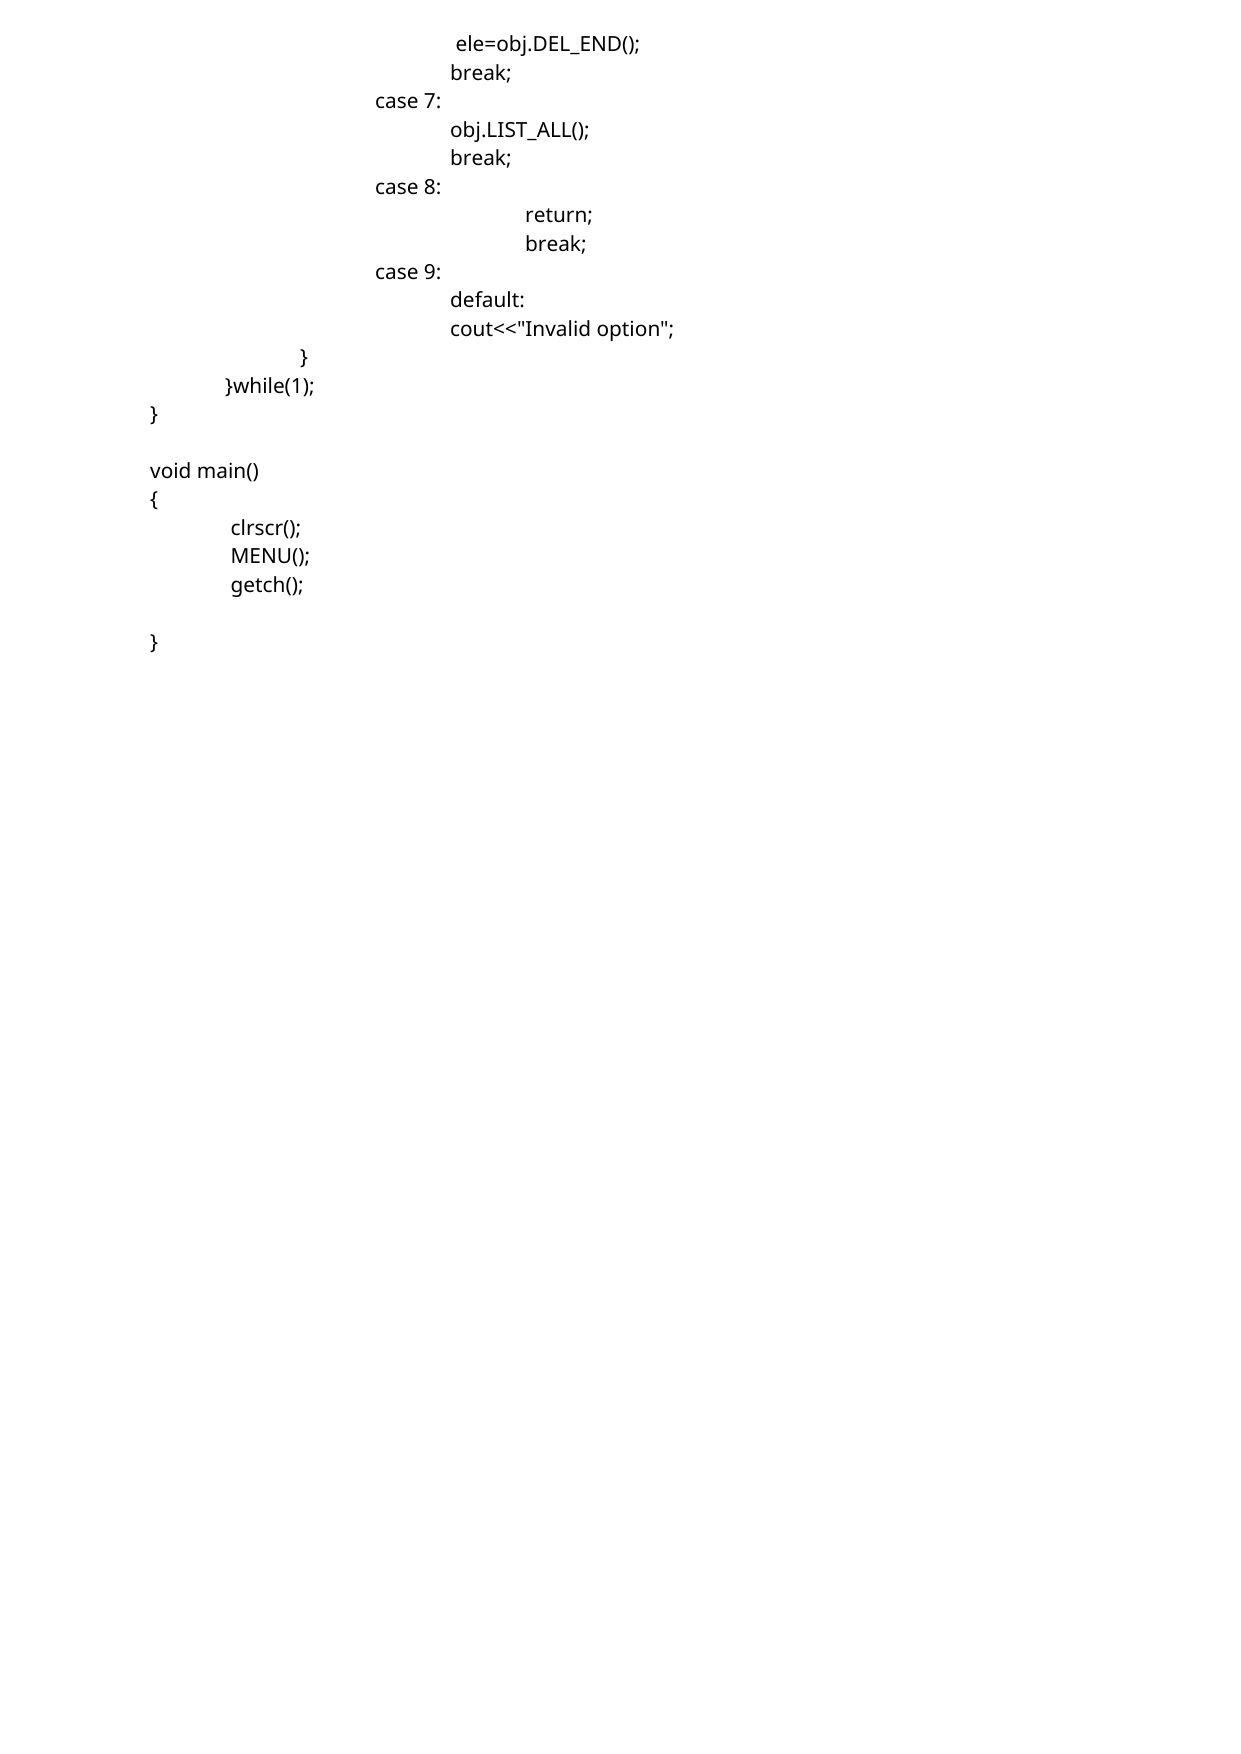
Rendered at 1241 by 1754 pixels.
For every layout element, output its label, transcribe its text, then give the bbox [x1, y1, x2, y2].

text clrscr(); [150, 513, 1090, 541]
text } [150, 399, 1090, 428]
text } [150, 627, 1090, 655]
text return; [150, 200, 1090, 229]
text break; [150, 58, 1090, 86]
text MENU(); [150, 541, 1090, 570]
text default: [150, 286, 1090, 314]
text cout<<"Invalid option"; [150, 314, 1090, 342]
text case 9: [150, 257, 1090, 286]
text getch(); [150, 570, 1090, 598]
text case 7: [150, 86, 1090, 115]
text break; [150, 229, 1090, 257]
text }while(1); [150, 371, 1090, 399]
text break; [150, 143, 1090, 172]
text obj.LIST_ALL(); [150, 115, 1090, 143]
text case 8: [150, 172, 1090, 200]
text ele=obj.DEL_END(); [150, 29, 1090, 58]
text { [150, 484, 1090, 513]
text void main() [150, 456, 1090, 484]
text } [150, 342, 1090, 371]
